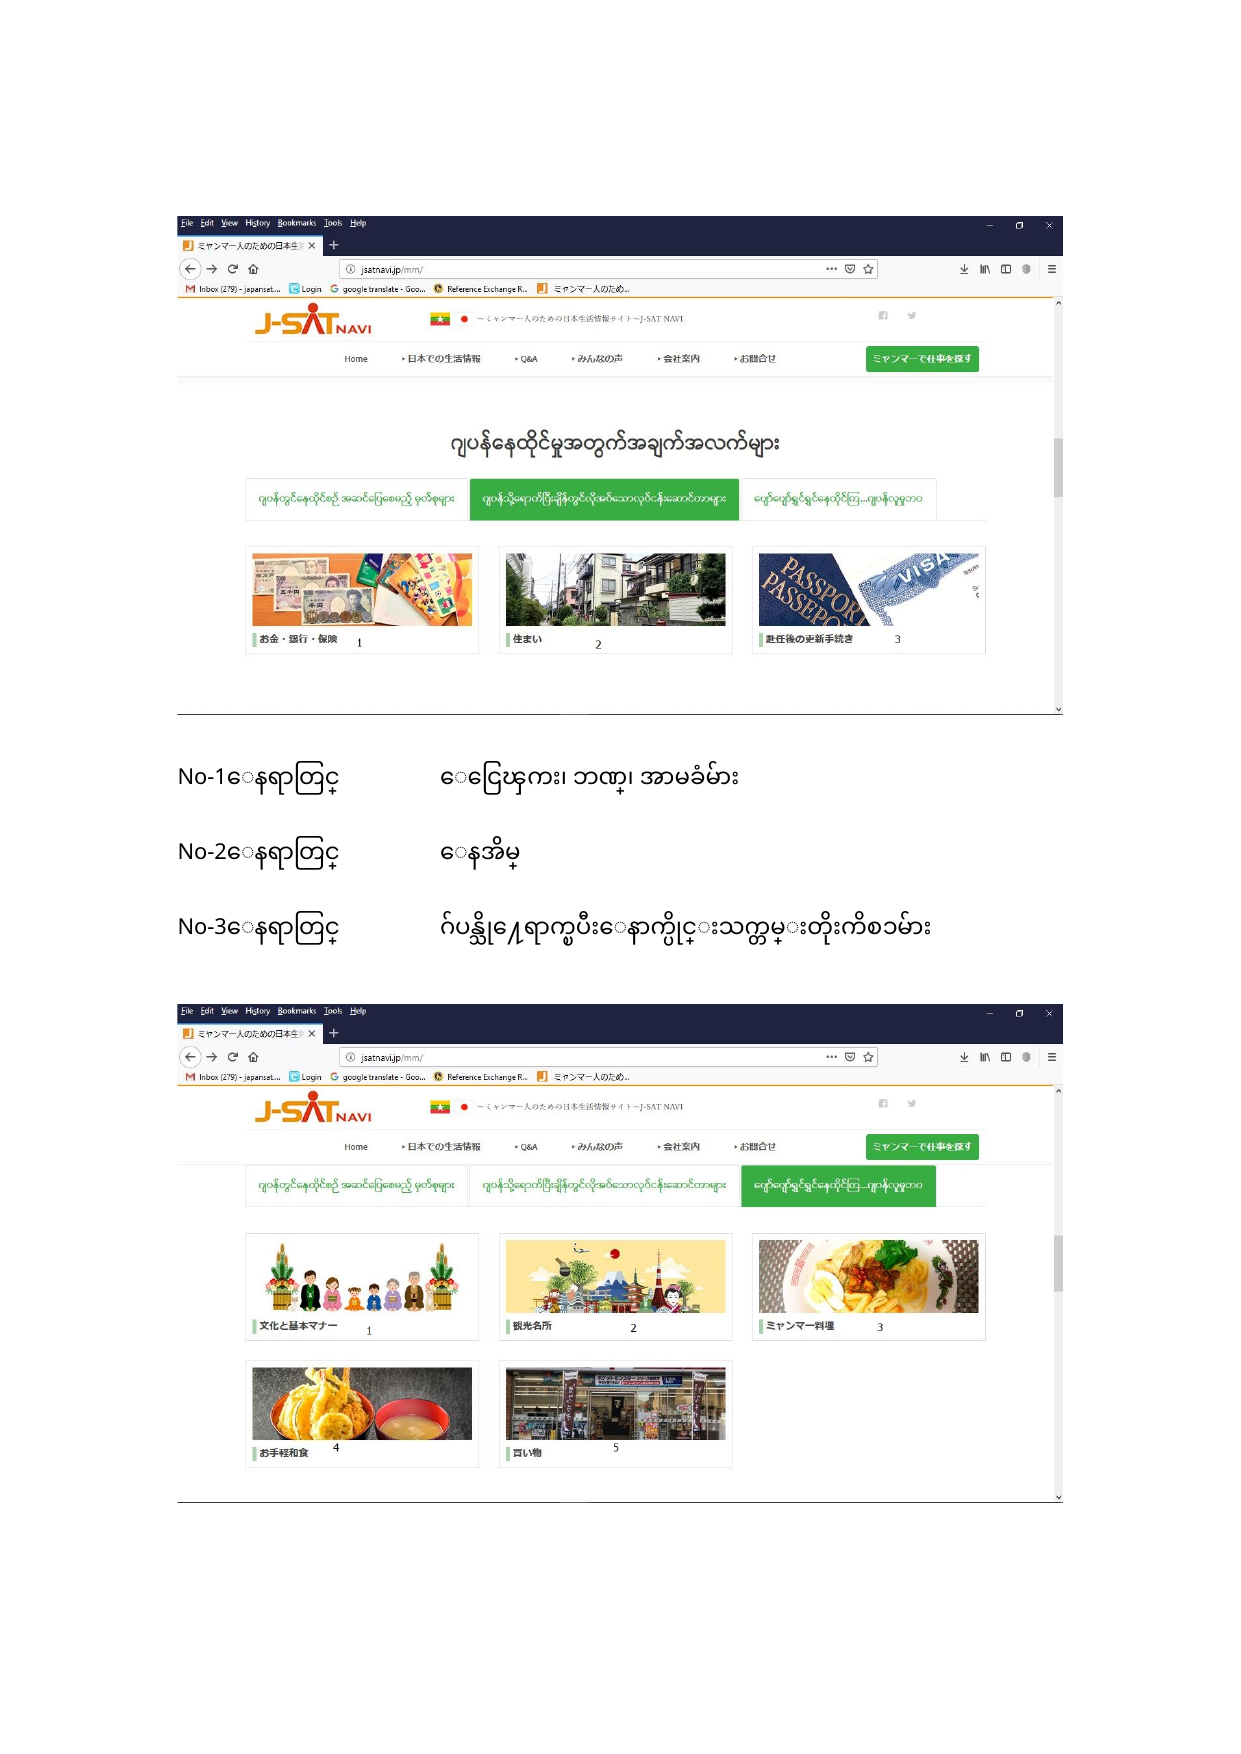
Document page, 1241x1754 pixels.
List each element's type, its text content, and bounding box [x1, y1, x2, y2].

text No-2ေနရာတြင္ ေနအိမ္ [177, 817, 1063, 892]
text No-1ေနရာတြင္ ေငြေၾကး၊ ဘဏ္၊ အာမခံမ်ား [177, 742, 1063, 817]
picture [177, 216, 1063, 715]
picture [177, 1004, 1063, 1503]
text No-3ေနရာတြင္ ဂ်ပန္သို႔ေရာက္ၿပီးေနာက္ပိုင္းသက္တမ္းတိုးကိစၥမ်ား [177, 892, 1063, 967]
